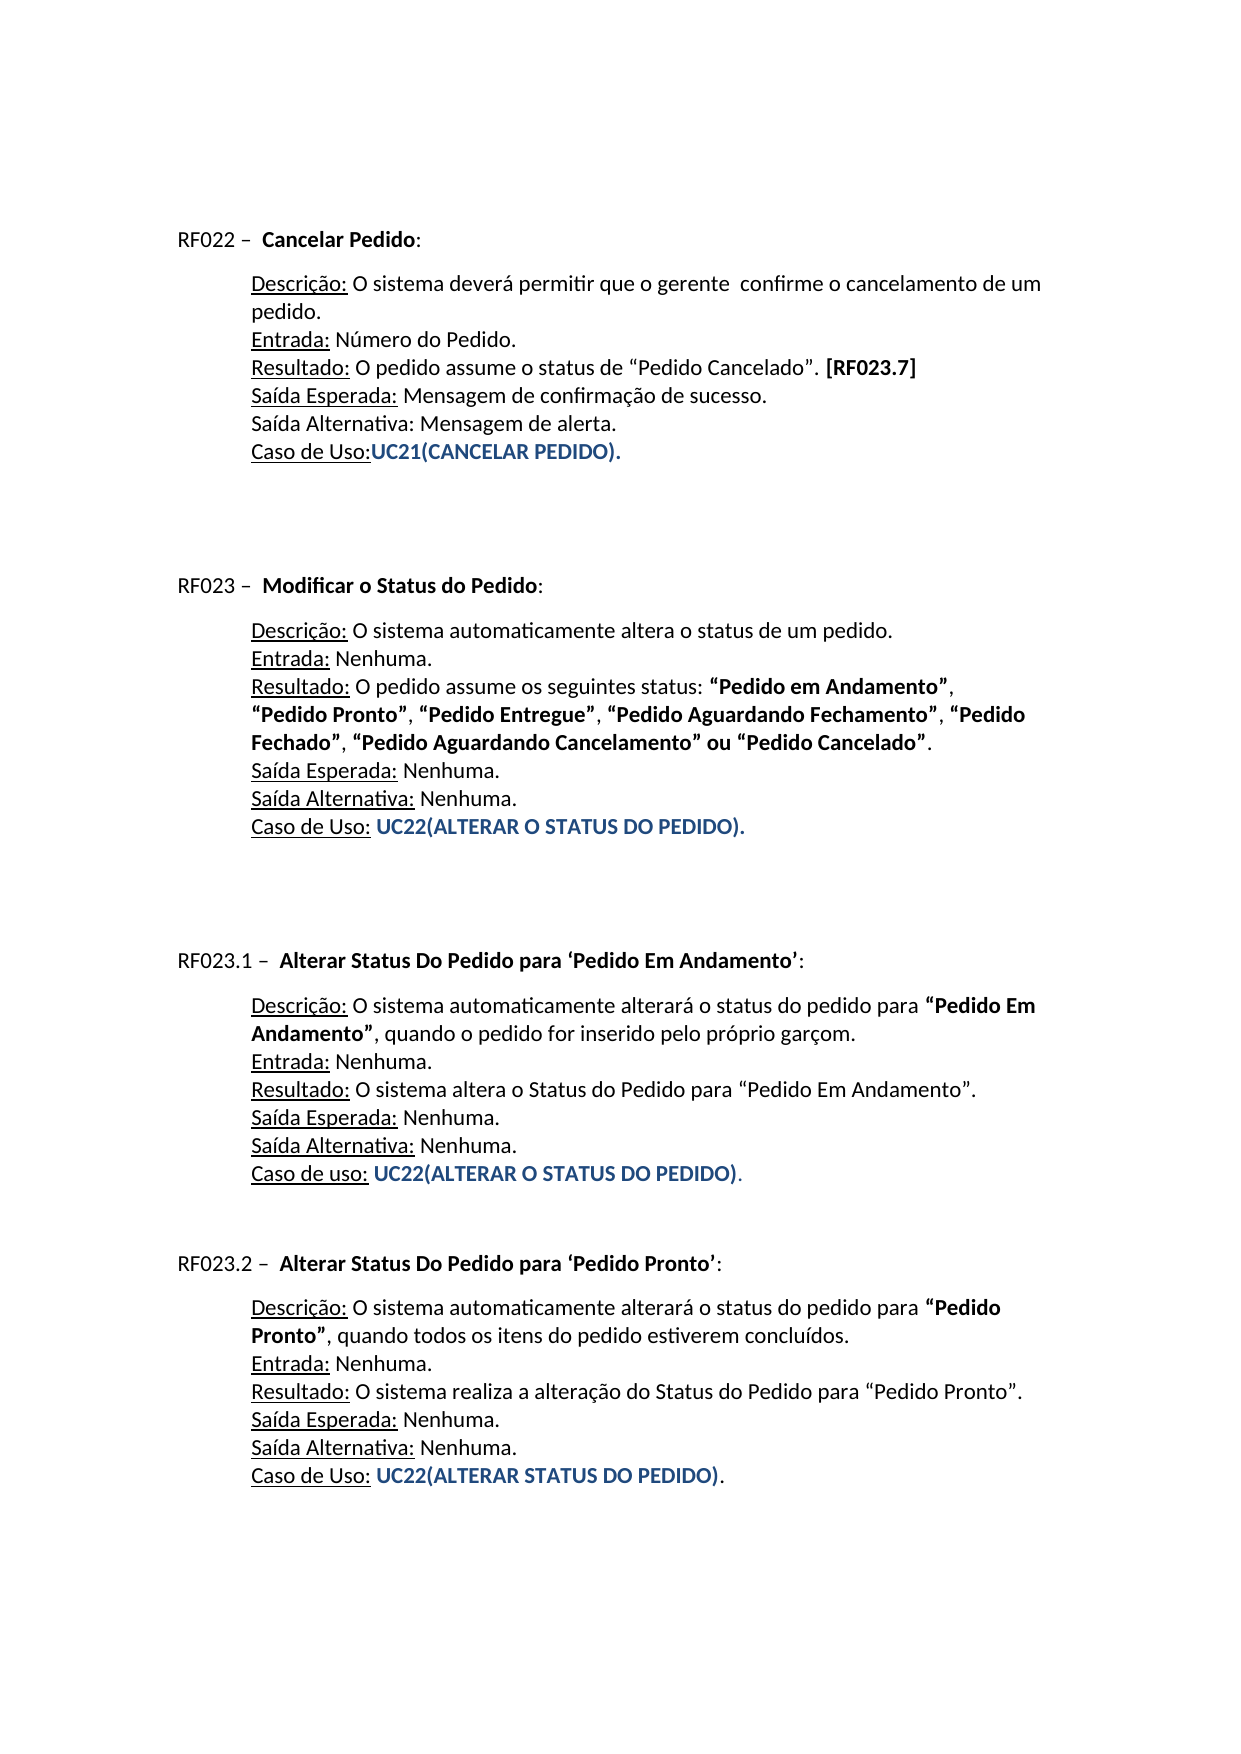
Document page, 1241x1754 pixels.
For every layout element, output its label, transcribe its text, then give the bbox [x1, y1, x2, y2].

text RF023 – Modificar o Status do Pedido: [177, 572, 1063, 599]
text RF022 – Cancelar Pedido: [177, 225, 1063, 253]
text RF023.1 – Alterar Status Do Pedido para ‘Pedido Em Andamento’: [177, 946, 1063, 974]
text Descrição: O sistema deverá permitir que o gerente confirme o cancelamento de um pedido. Entrada: Número do Pedido. Resultado: O pedido assume o status de “Pedido Cancelado”. [RF023.7] Saída Esperada: Mensagem de confirmação de sucesso. Saída Alternativa: Mensagem de alerta. Caso de Uso:UC21(CANCELAR PEDIDO). [251, 269, 1063, 466]
text Descrição: O sistema automaticamente altera o status de um pedido. Entrada: Nenhuma. Resultado: O pedido assume os seguintes status: “Pedido em Andamento”, “Pedido Pronto”, “Pedido Entregue”, “Pedido Aguardando Fechamento”, “Pedido Fechado”, “Pedido Aguardando Cancelamento” ou “Pedido Cancelado”. Saída Esperada: Nenhuma. Saída Alternativa: Nenhuma. Caso de Uso: UC22(ALTERAR O STATUS DO PEDIDO). [251, 616, 1063, 840]
text RF023.2 – Alterar Status Do Pedido para ‘Pedido Pronto’: [177, 1249, 1063, 1277]
text Descrição: O sistema automaticamente alterará o status do pedido para “Pedido Em Andamento”, quando o pedido for inserido pelo próprio garçom. Entrada: Nenhuma. Resultado: O sistema altera o Status do Pedido para “Pedido Em Andamento”. Saída Esperada: Nenhuma. Saída Alternativa: Nenhuma. Caso de uso: UC22(ALTERAR O STATUS DO PEDIDO). [251, 991, 1063, 1187]
text Descrição: O sistema automaticamente alterará o status do pedido para “Pedido Pronto”, quando todos os itens do pedido estiverem concluídos. Entrada: Nenhuma. Resultado: O sistema realiza a alteração do Status do Pedido para “Pedido Pronto”. Saída Esperada: Nenhuma. Saída Alternativa: Nenhuma. Caso de Uso: UC22(ALTERAR STATUS DO PEDIDO). [251, 1293, 1063, 1489]
